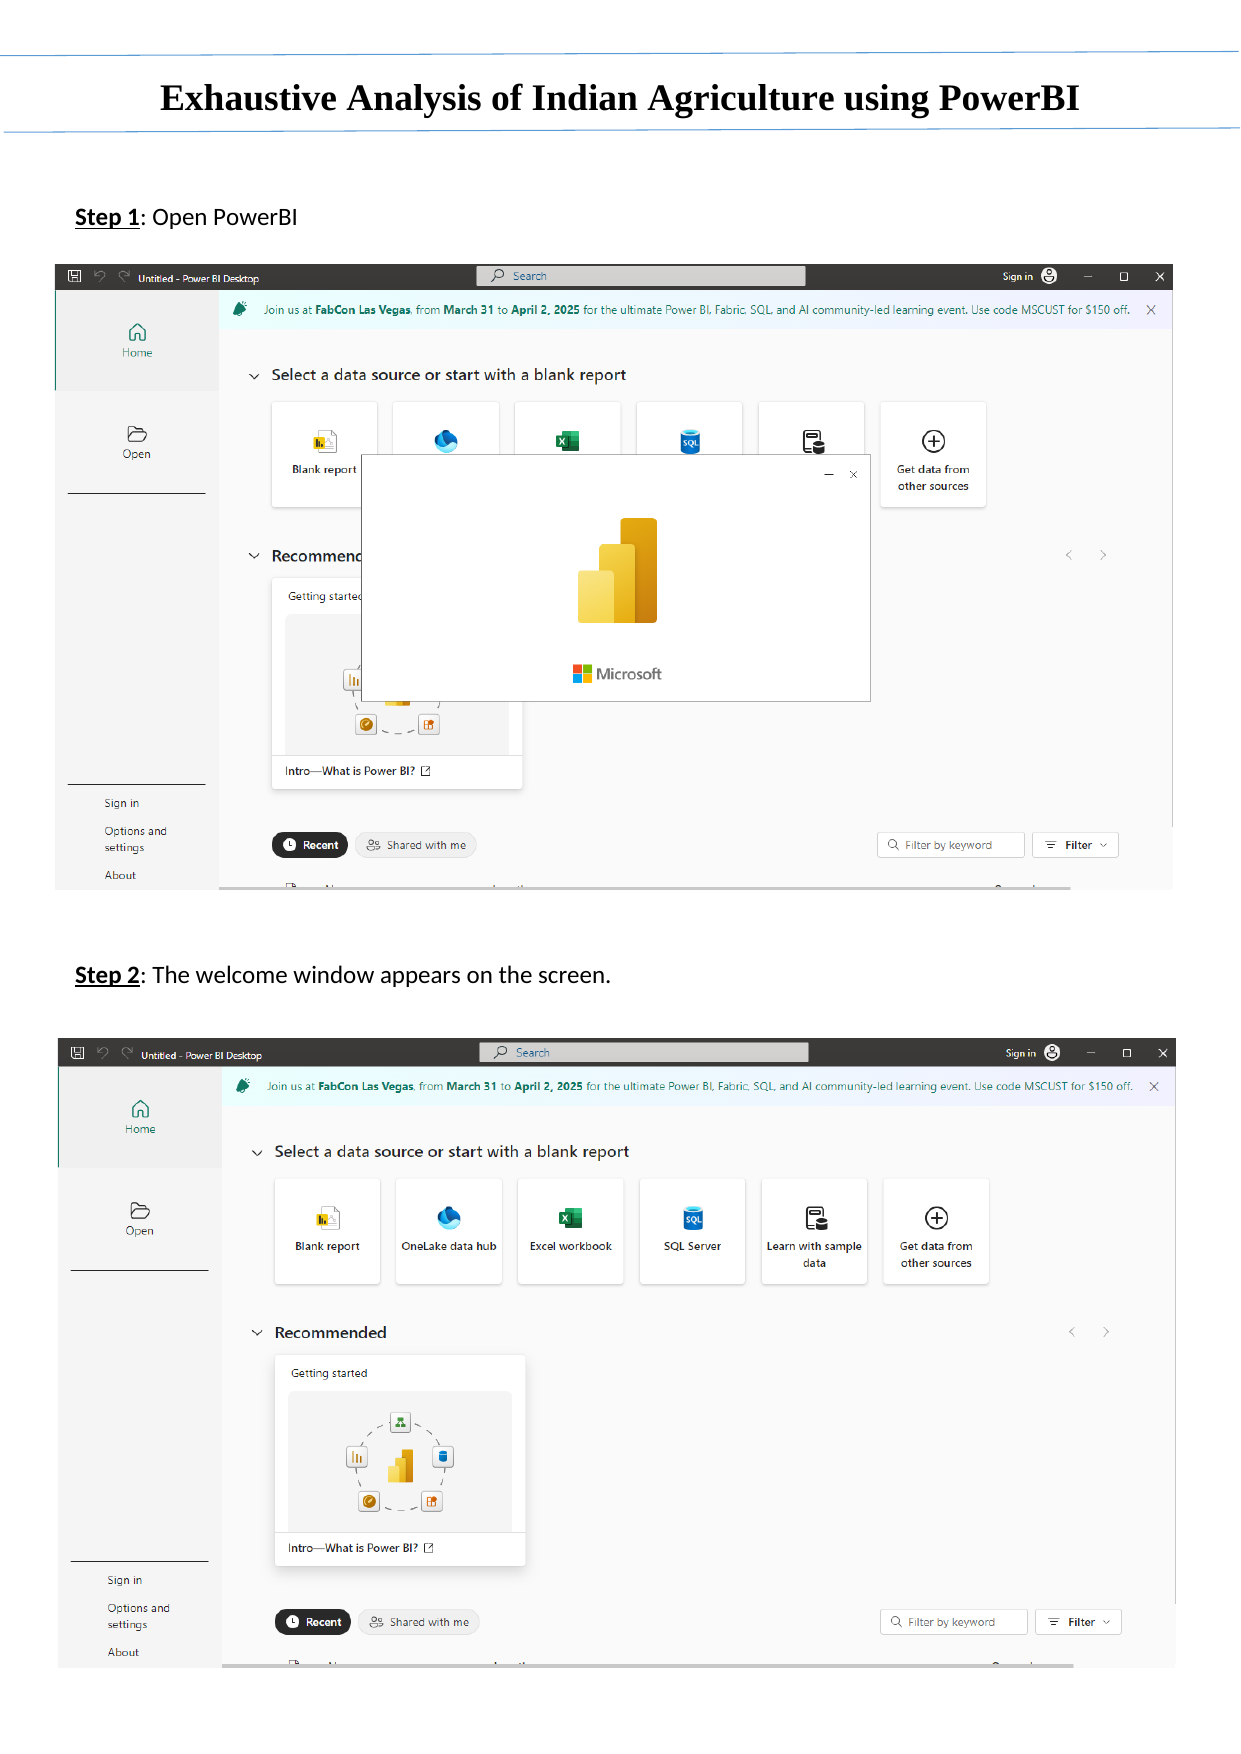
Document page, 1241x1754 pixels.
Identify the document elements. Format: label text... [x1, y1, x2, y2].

text Step 1: Open PowerBI [75, 201, 1165, 232]
text Step 2: The welcome window appears on the screen. [75, 959, 1165, 990]
text Exhaustive Analysis of Indian Agriculture using PowerBI [75, 75, 1165, 118]
